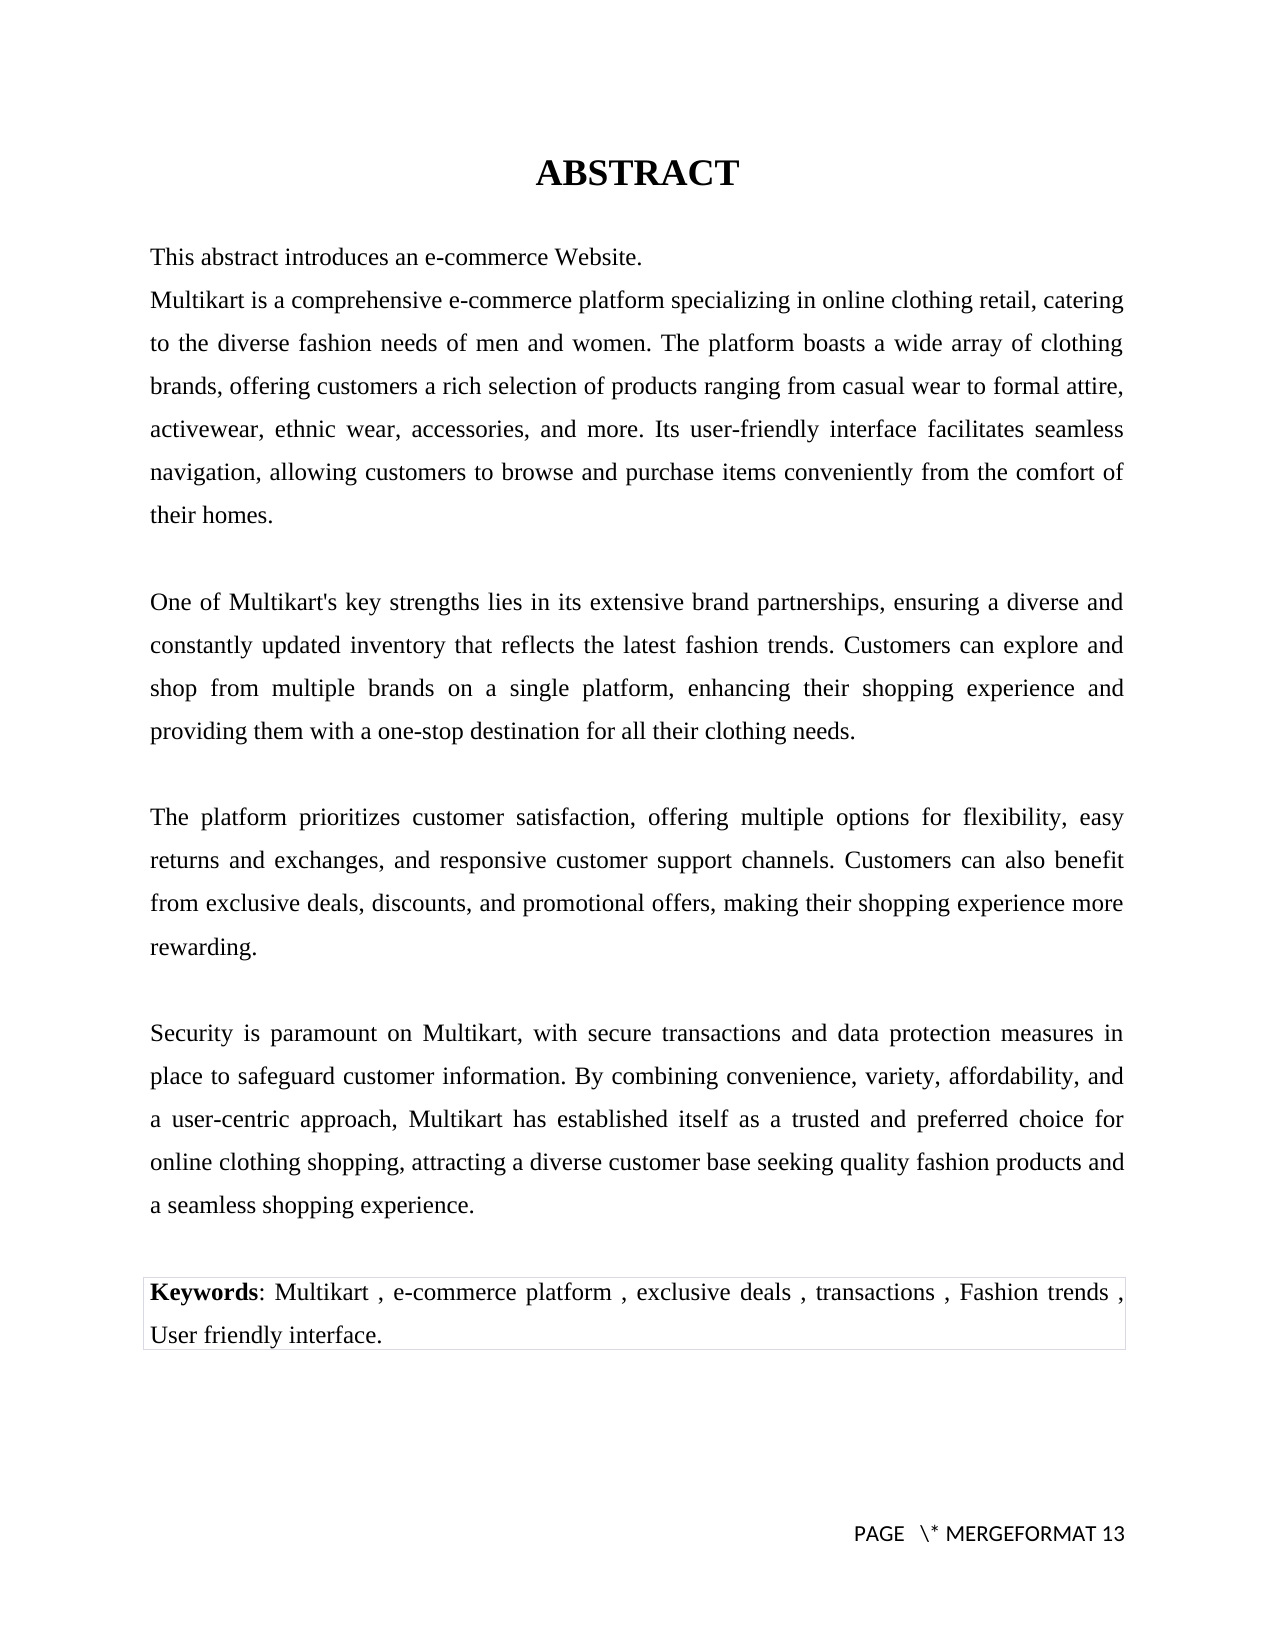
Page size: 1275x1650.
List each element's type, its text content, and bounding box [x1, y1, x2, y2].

text This abstract introduces an e-commerce Website. [150, 193, 1125, 270]
text Multikart is a comprehensive e-commerce platform specializing in online clothing retail, catering to the diverse fashion needs of men and women. The platform boasts a wide array of clothing brands, offering customers a rich selection of products ranging from casual wear to formal attire, activewear, ethnic wear, accessories, and more. Its user-friendly interface facilitates seamless navigation, allowing customers to browse and purchase items conveniently from the comfort of their homes. [150, 285, 1125, 529]
text Security is paramount on Multikart, with secure transactions and data protection measures in place to safeguard customer information. By combining convenience, variety, affordability, and a user-centric approach, Multikart has established itself as a trusted and preferred choice for online clothing shopping, attracting a diverse customer base seeking quality fashion products and a seamless shopping experience. [150, 1018, 1125, 1219]
text ABSTRACT [150, 150, 1125, 193]
text One of Multikart's key strengths lies in its extensive brand partnerships, ensuring a diverse and constantly updated inventory that reflects the latest fashion trends. Customers can explore and shop from multiple brands on a single platform, enhancing their shopping experience and providing them with a one-stop destination for all their clothing needs. [150, 587, 1125, 745]
text The platform prioritizes customer satisfaction, offering multiple options for flexibility, easy returns and exchanges, and responsive customer support channels. Customers can also benefit from exclusive deals, discounts, and promotional offers, making their shopping experience more rewarding. [150, 802, 1125, 960]
text Keywords: Multikart , e-commerce platform , exclusive deals , transactions , Fashion trends , User friendly interface. [144, 1278, 1125, 1349]
